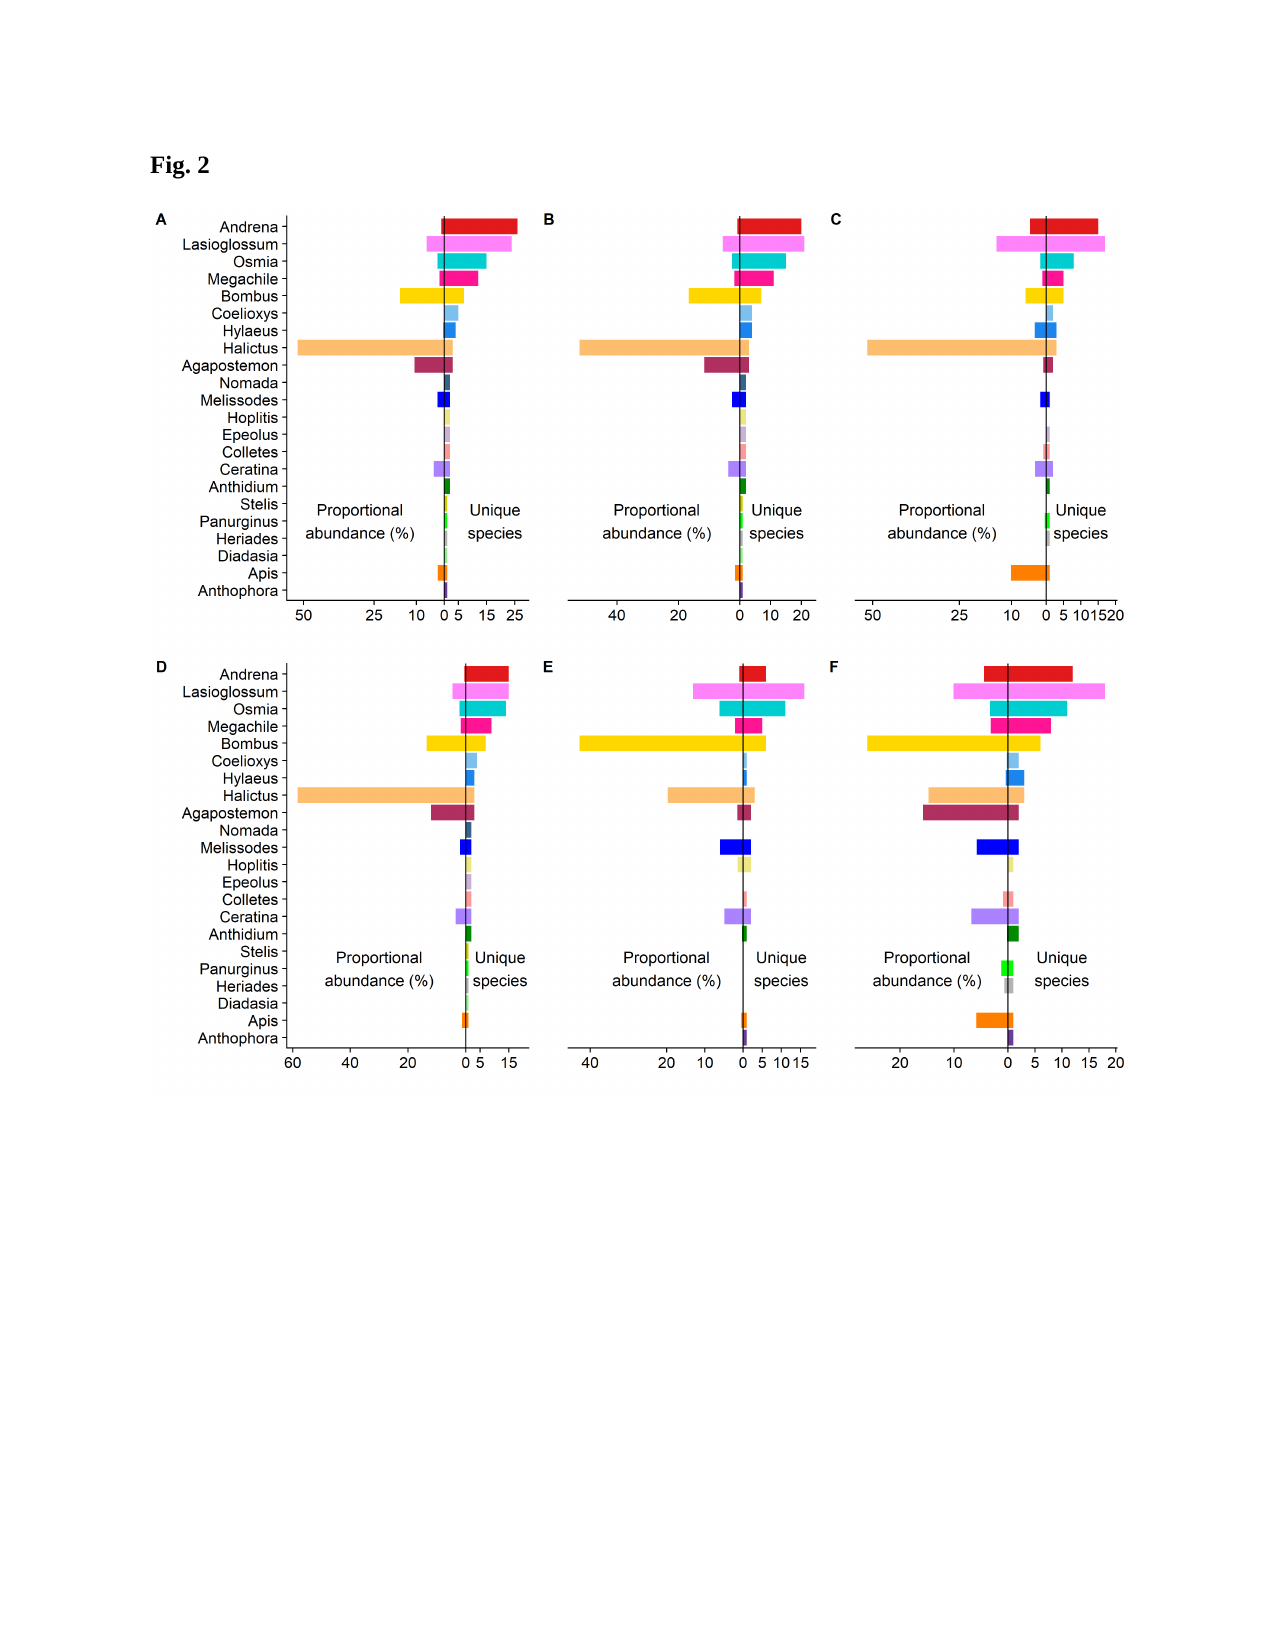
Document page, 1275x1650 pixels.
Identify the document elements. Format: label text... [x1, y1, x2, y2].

text Fig. 2 [150, 150, 1125, 179]
picture [150, 207, 1125, 1102]
